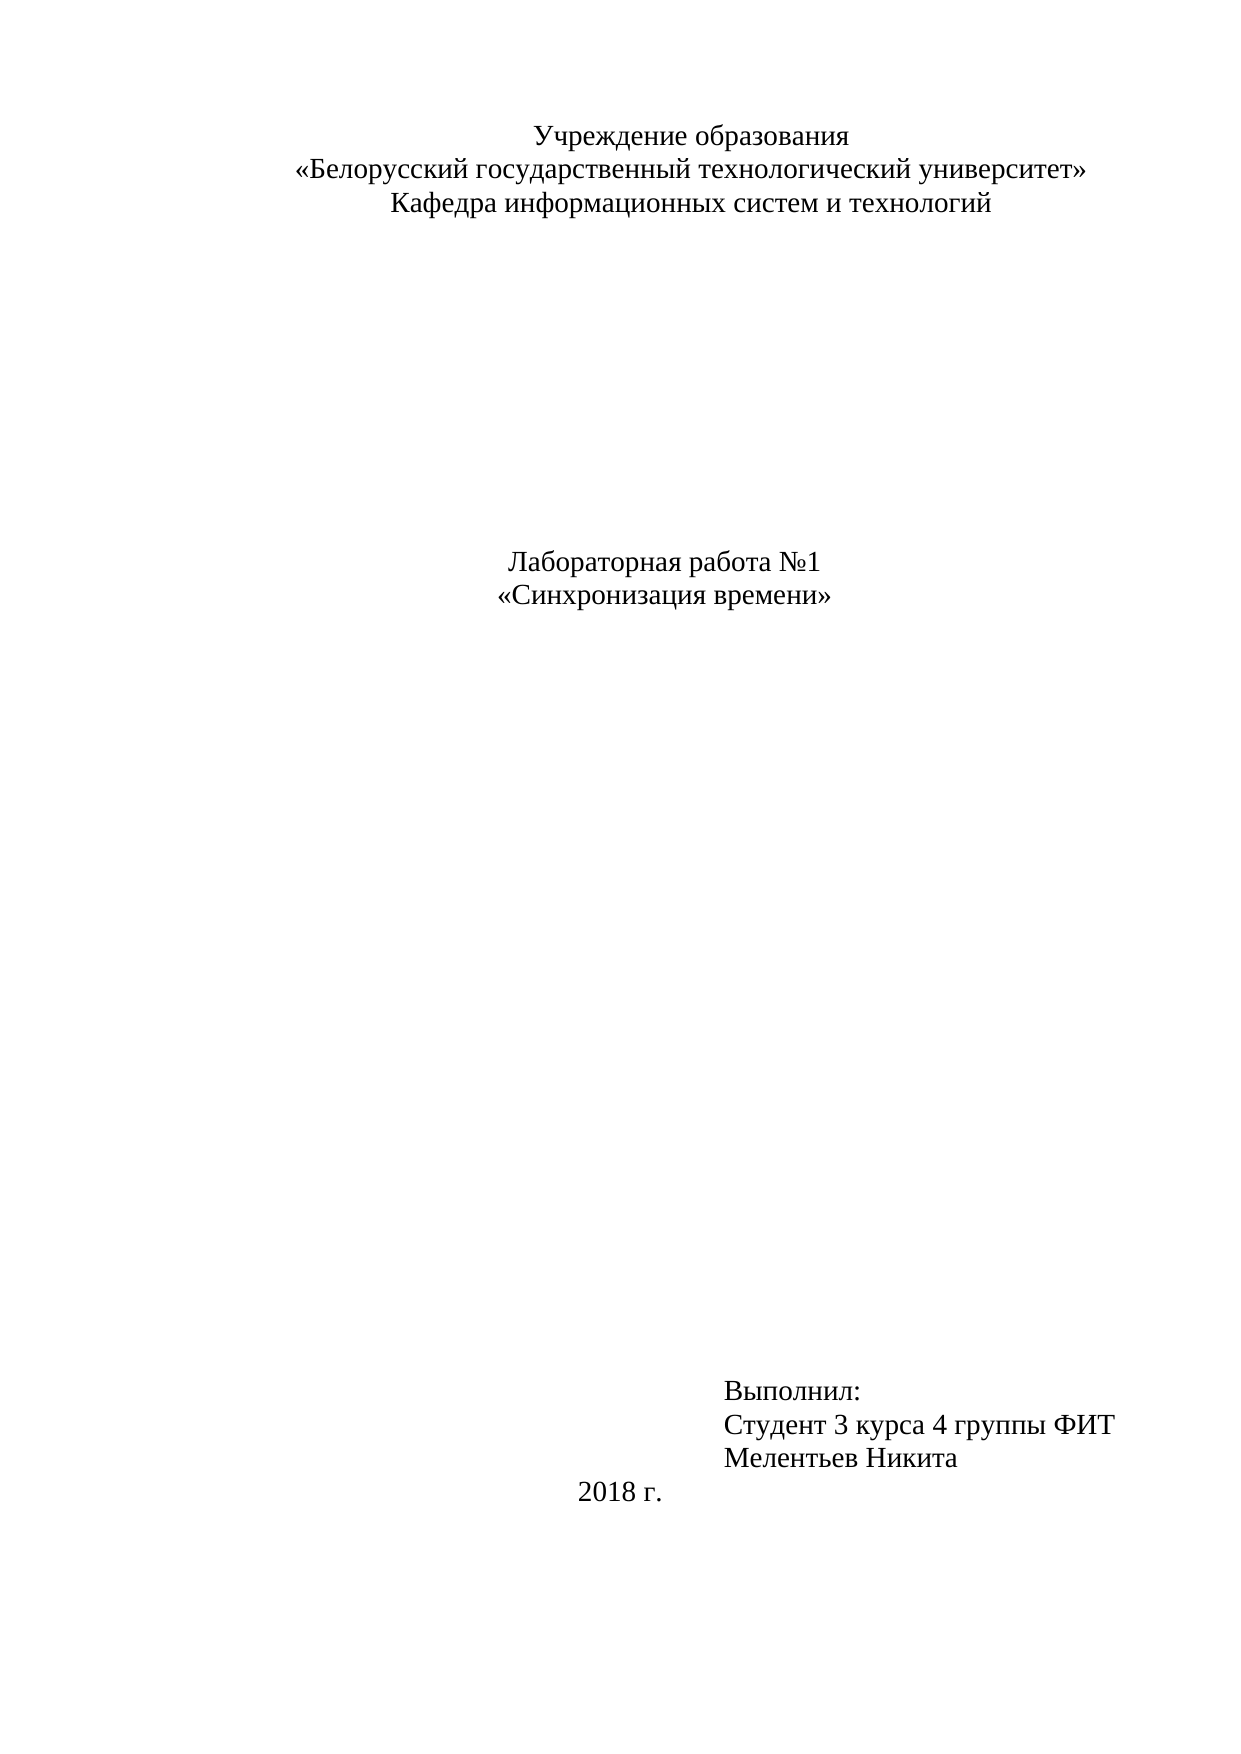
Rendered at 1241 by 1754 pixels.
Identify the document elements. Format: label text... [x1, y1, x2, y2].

text Лабораторная работа №1 [177, 544, 1152, 577]
text Учреждение образования [177, 118, 1152, 152]
text Выполнил: [703, 1373, 1152, 1407]
text «Белорусский государственный технологический университет» [177, 152, 1152, 185]
text «Синхронизация времени» [177, 577, 1152, 611]
text Кафедра информационных систем и технологий [177, 185, 1152, 219]
text 2018 г. [88, 1474, 1152, 1507]
text Студент 3 курса 4 группы ФИТ [703, 1407, 1152, 1440]
text Мелентьев Никита [703, 1440, 1152, 1474]
